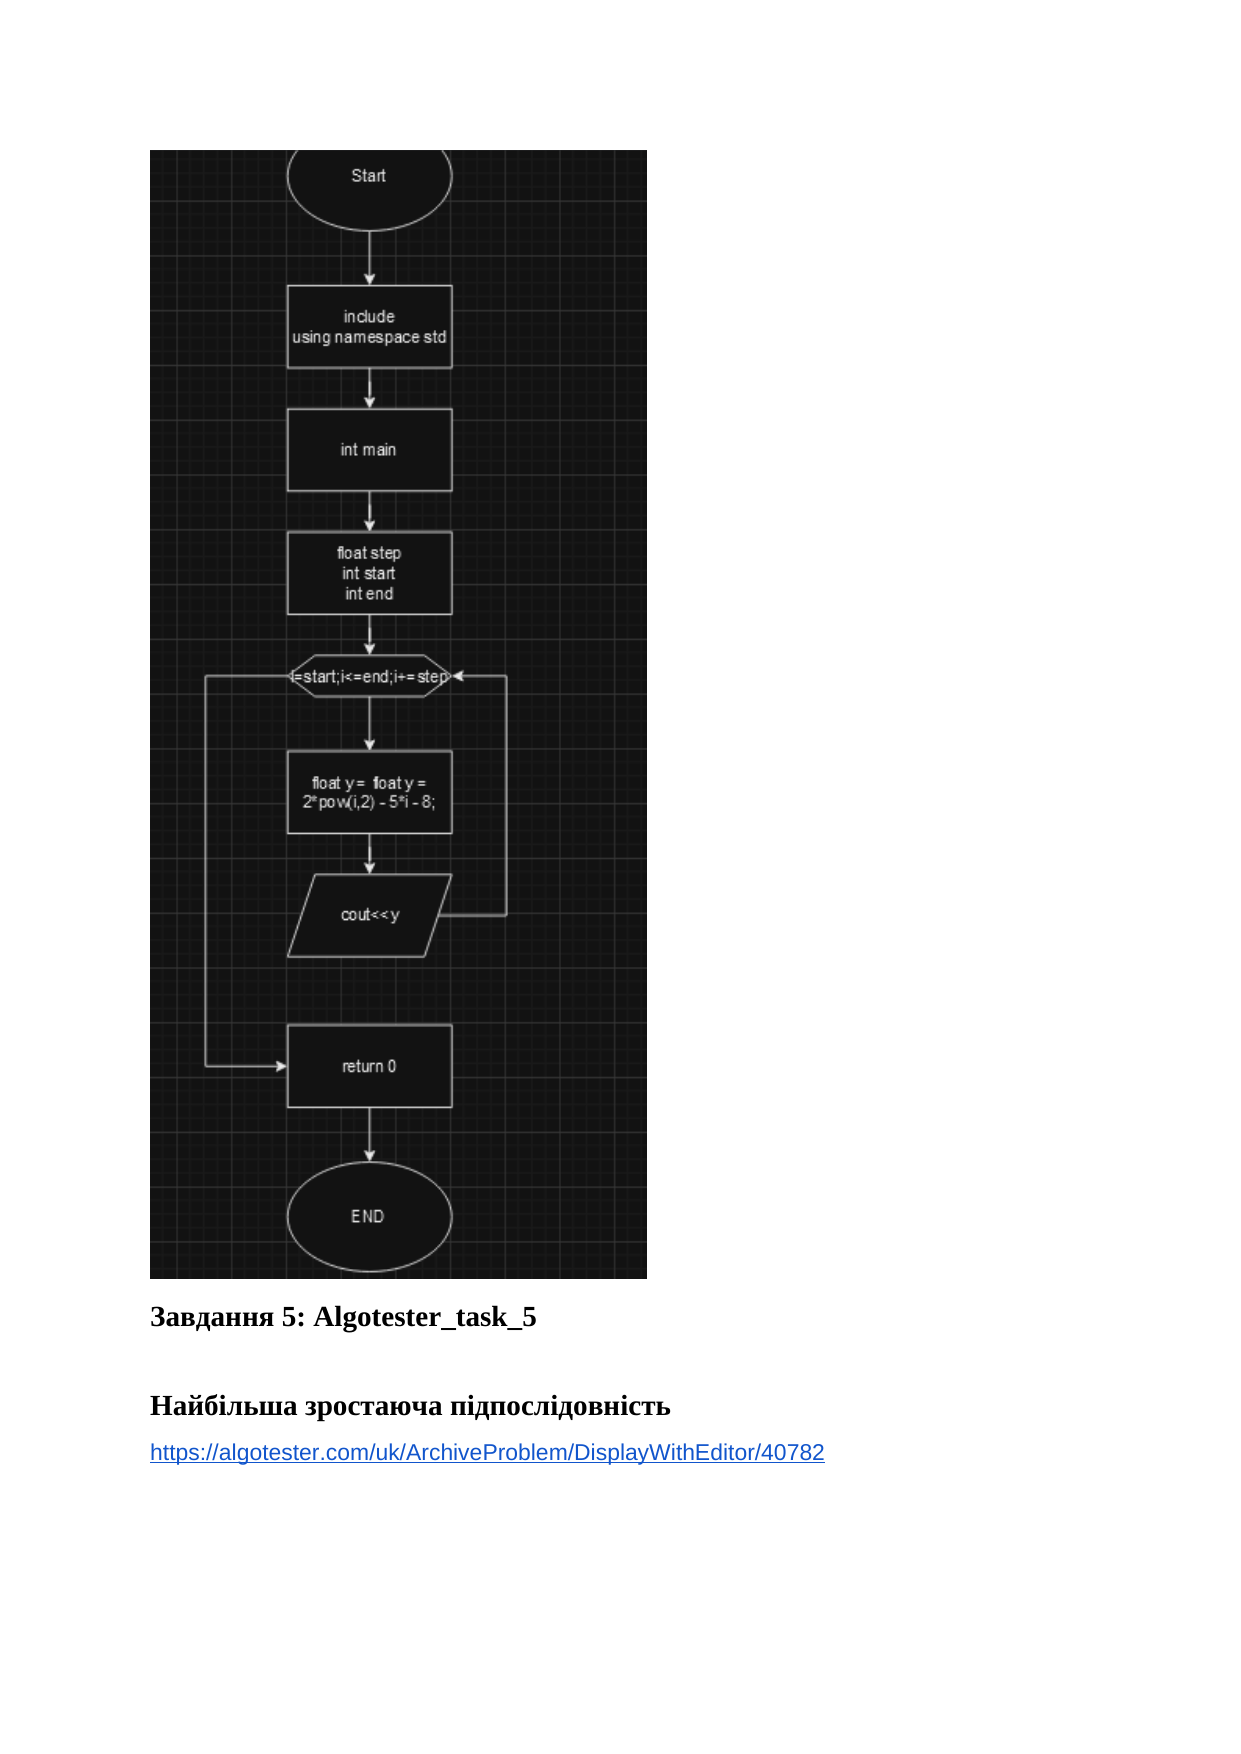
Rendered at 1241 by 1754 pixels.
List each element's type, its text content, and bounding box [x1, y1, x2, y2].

text https://algotester.com/uk/ArchiveProblem/DisplayWithEditor/40782 [150, 1439, 1090, 1466]
text Завдання 5: Algotester_task_5 [150, 1299, 1090, 1332]
subtitle Найбільша зростаюча підпослідовність [150, 1388, 1090, 1421]
picture [150, 150, 647, 1279]
